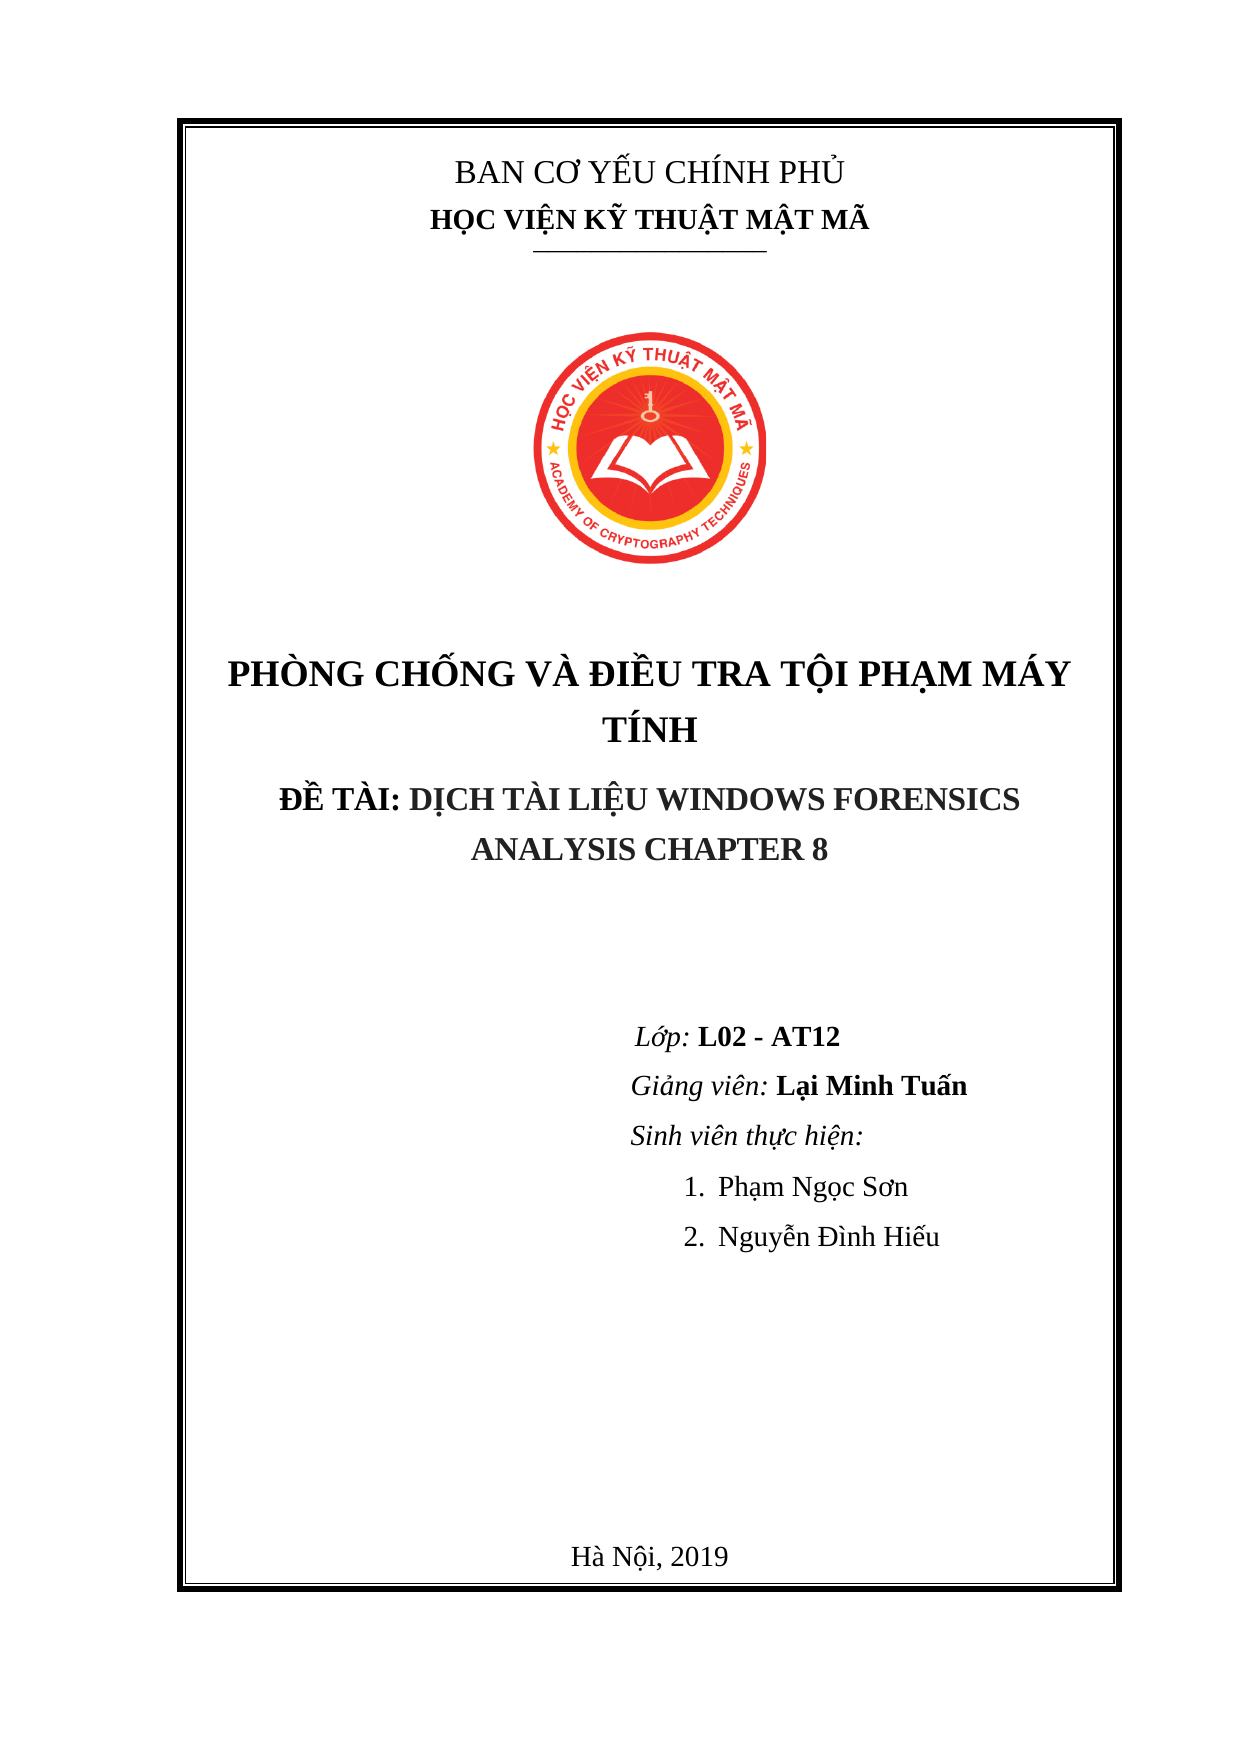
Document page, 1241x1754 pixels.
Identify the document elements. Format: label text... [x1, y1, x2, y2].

picture [533, 332, 767, 564]
table_cell Hà Nội, 2019 [186, 1471, 1113, 1582]
table_header BAN CƠ YẾU CHÍNH PHỦ HỌC VIỆN KỸ THUẬT MẬT MÃ ¯¯¯¯¯¯¯¯¯¯¯¯¯¯¯¯ [186, 128, 1113, 608]
table_cell Giảng viên: Lại Minh Tuấn Sinh viên thực hiện: Phạm Ngọc Sơn Nguyễn Đình Hiếu [186, 1068, 1113, 1471]
table_cell PHÒNG CHỐNG VÀ ĐIỀU TRA TỘI PHẠM MÁY TÍNH ĐỀ TÀI: DỊCH TÀI LIỆU WINDOWS FORENSICS ANALYSIS CHAPTER 8 Lớp: L02 - AT12 [186, 608, 1113, 1068]
